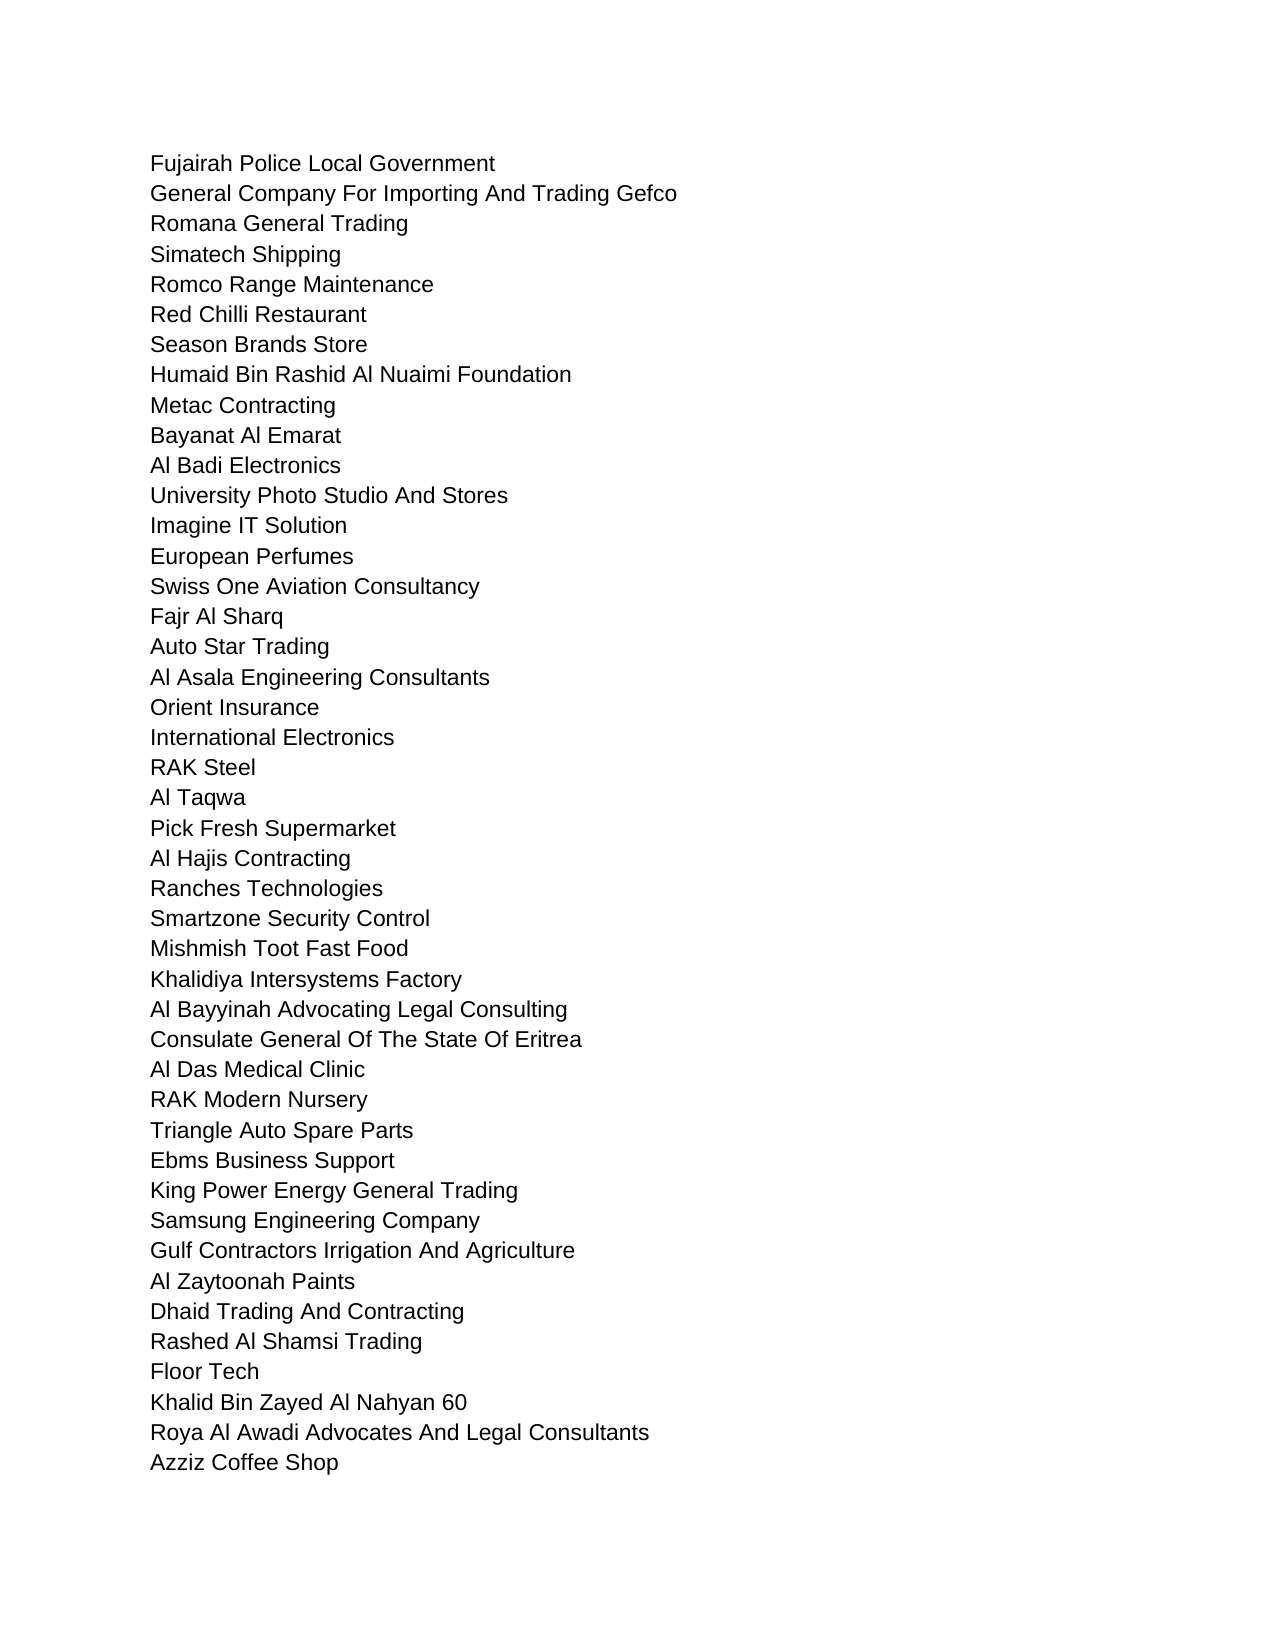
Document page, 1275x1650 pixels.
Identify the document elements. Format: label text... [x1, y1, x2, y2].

text Consulate General Of The State Of Eritrea [150, 1026, 1125, 1052]
text Samsung Engineering Company [150, 1207, 1125, 1234]
text Al Taqwa [150, 784, 1125, 811]
text General Company For Importing And Trading Gefco [150, 180, 1125, 207]
text Mishmish Toot Fast Food [150, 935, 1125, 962]
text Al Bayyinah Advocating Legal Consulting [150, 996, 1125, 1022]
text University Photo Studio And Stores [150, 482, 1125, 509]
text RAK Modern Nursery [150, 1086, 1125, 1113]
text Imagine IT Solution [150, 512, 1125, 539]
text Simatech Shipping [150, 241, 1125, 267]
text Fajr Al Sharq [150, 603, 1125, 629]
text Triangle Auto Spare Parts [150, 1117, 1125, 1143]
text Bayanat Al Emarat [150, 422, 1125, 448]
text RAK Steel [150, 754, 1125, 781]
text Red Chilli Restaurant [150, 301, 1125, 327]
text Auto Star Trading [150, 633, 1125, 660]
text Al Asala Engineering Consultants [150, 663, 1125, 690]
text Ebms Business Support [150, 1147, 1125, 1173]
text Khalid Bin Zayed Al Nahyan 60 [150, 1388, 1125, 1415]
text Dhaid Trading And Contracting [150, 1298, 1125, 1324]
text King Power Energy General Trading [150, 1177, 1125, 1203]
text Roya Al Awadi Advocates And Legal Consultants [150, 1419, 1125, 1445]
text Smartzone Security Control [150, 905, 1125, 932]
text International Electronics [150, 724, 1125, 750]
text Romana General Trading [150, 210, 1125, 237]
text Pick Fresh Supermarket [150, 814, 1125, 841]
text Season Brands Store [150, 331, 1125, 358]
text Romco Range Maintenance [150, 271, 1125, 297]
text Floor Tech [150, 1358, 1125, 1385]
text Al Badi Electronics [150, 452, 1125, 478]
text Al Zaytoonah Paints [150, 1268, 1125, 1294]
text Metac Contracting [150, 392, 1125, 418]
text Fujairah Police Local Government [150, 150, 1125, 176]
text Khalidiya Intersystems Factory [150, 966, 1125, 992]
text Azziz Coffee Shop [150, 1449, 1125, 1475]
text European Perfumes [150, 543, 1125, 569]
text Swiss One Aviation Consultancy [150, 573, 1125, 599]
text Al Das Medical Clinic [150, 1056, 1125, 1083]
text Humaid Bin Rashid Al Nuaimi Foundation [150, 361, 1125, 388]
text Orient Insurance [150, 694, 1125, 720]
text Gulf Contractors Irrigation And Agriculture [150, 1237, 1125, 1264]
text Rashed Al Shamsi Trading [150, 1328, 1125, 1354]
text Al Hajis Contracting [150, 845, 1125, 871]
text Ranches Technologies [150, 875, 1125, 901]
